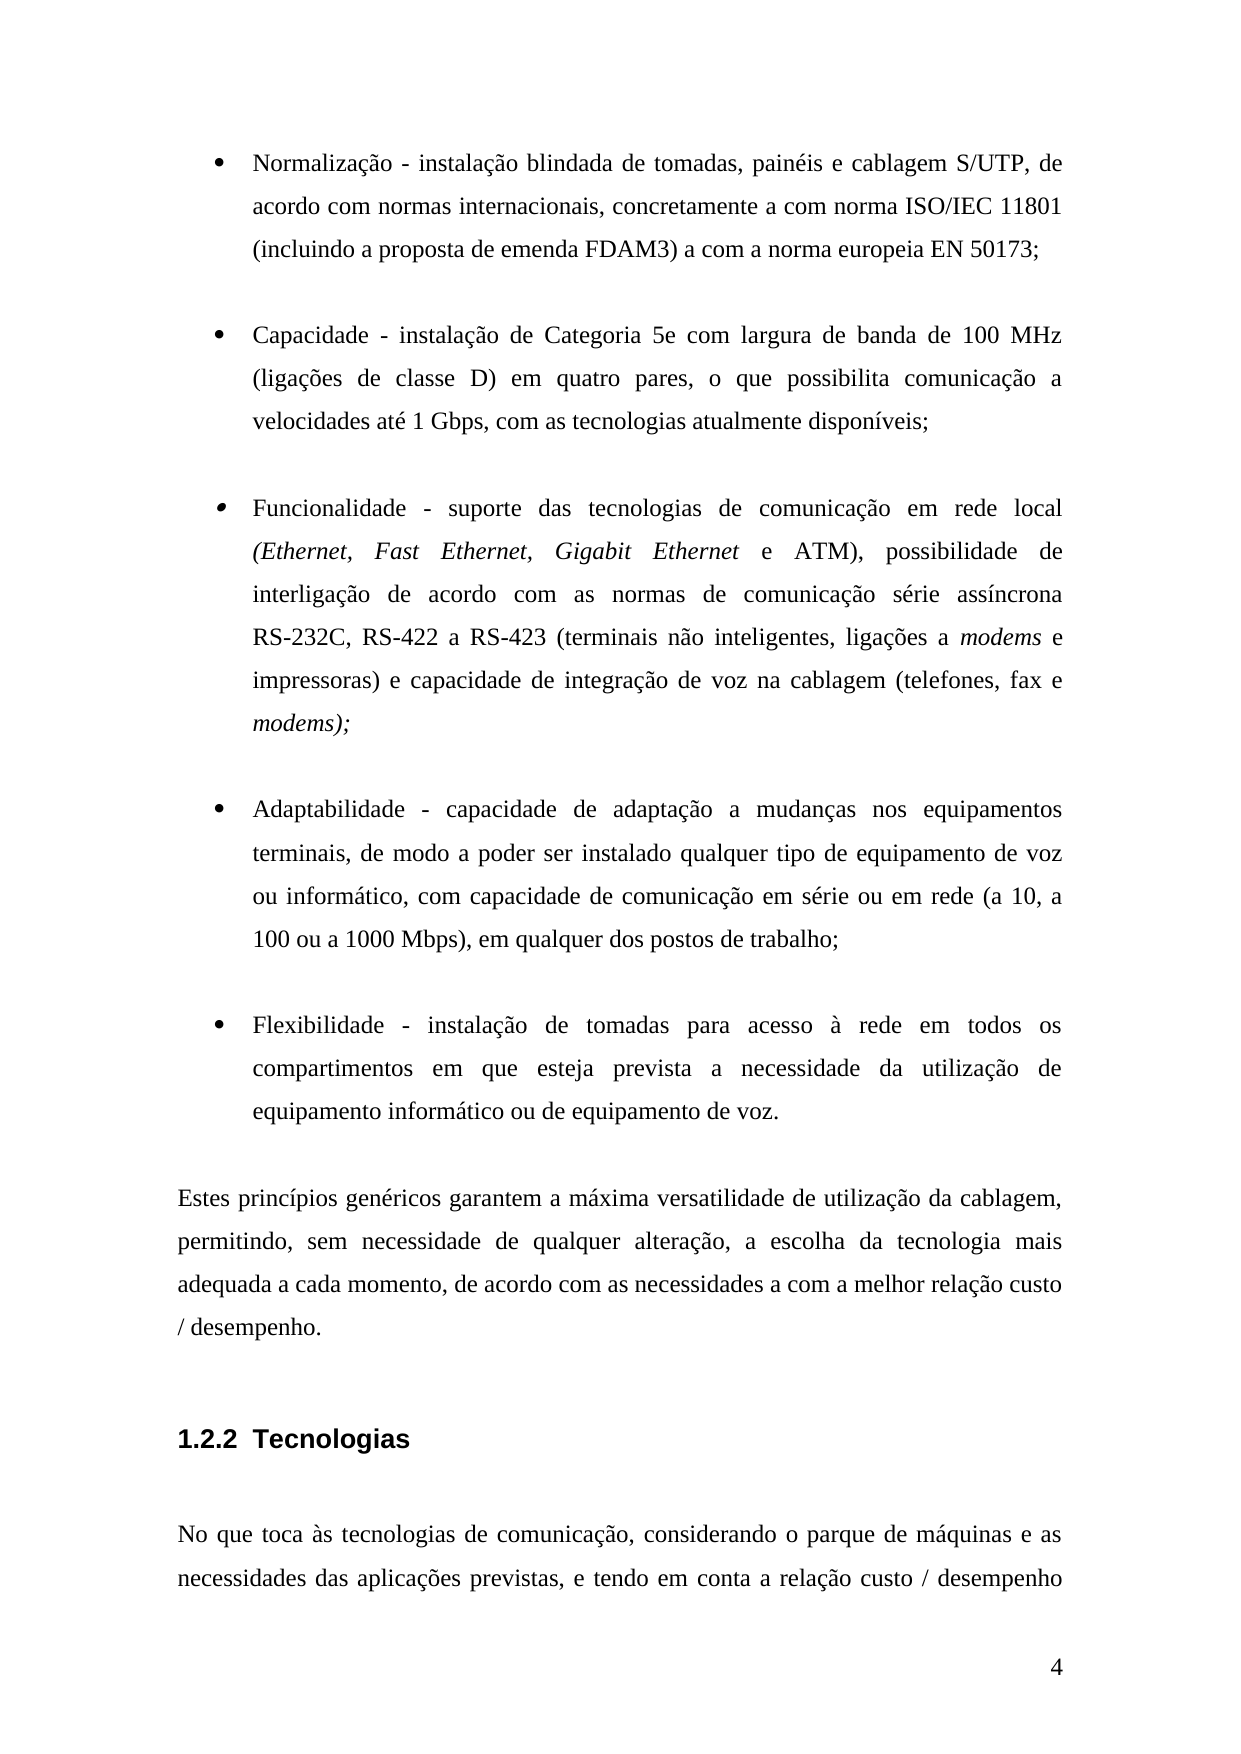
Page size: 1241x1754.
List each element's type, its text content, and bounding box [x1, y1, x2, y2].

list Capacidade - instalação de Categoria 5e com largura de banda de 100 MHz (ligações de classe D) em quatro pares, o que possibilita comunicação a velocidades até 1 Gbps, com as tecnologias atualmente disponíveis; [215, 320, 1063, 435]
text Estes princípios genéricos garantem a máxima versatilidade de utilização da cablagem, permitindo, sem necessidade de qualquer alteração, a escolha da tecnologia mais adequada a cada momento, de acordo com as necessidades a com a melhor relação custo / desempenho. [177, 1183, 1063, 1341]
list Normalização - instalação blindada de tomadas, painéis e cablagem S/UTP, de acordo com normas internacionais, concretamente a com norma ISO/IEC 11801 (incluindo a proposta de emenda FDAM3) a com a norma europeia EN 50173; [215, 148, 1063, 263]
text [177, 1519, 1063, 1591]
list Flexibilidade - instalação de tomadas para acesso à rede em todos os compartimentos em que esteja prevista a necessidade da utilização de equipamento informático ou de equipamento de voz. [215, 1010, 1063, 1125]
subtitle Tecnologias [177, 1423, 1063, 1454]
list Adaptabilidade - capacidade de adaptação a mudanças nos equipamentos terminais, de modo a poder ser instalado qualquer tipo de equipamento de voz ou informático, com capacidade de comunicação em série ou em rede (a 100 ou a 1000 Mbps), em qualquer dos postos de trabalho; [215, 794, 1063, 953]
list Funcionalidade - suporte das tecnologias de comunicação em rede local (Ethernet, Fast Ethernet, Gigabit Ethernet e ATM), possibilidade de interligação de acordo com as normas de comunicação série assíncrona RS-232C, RS-422 a RS-423 (terminais não inteligentes, ligações a modems e impressoras) e capacidade de integração de voz na cablagem (telefones, fax e modems); [215, 493, 1063, 737]
